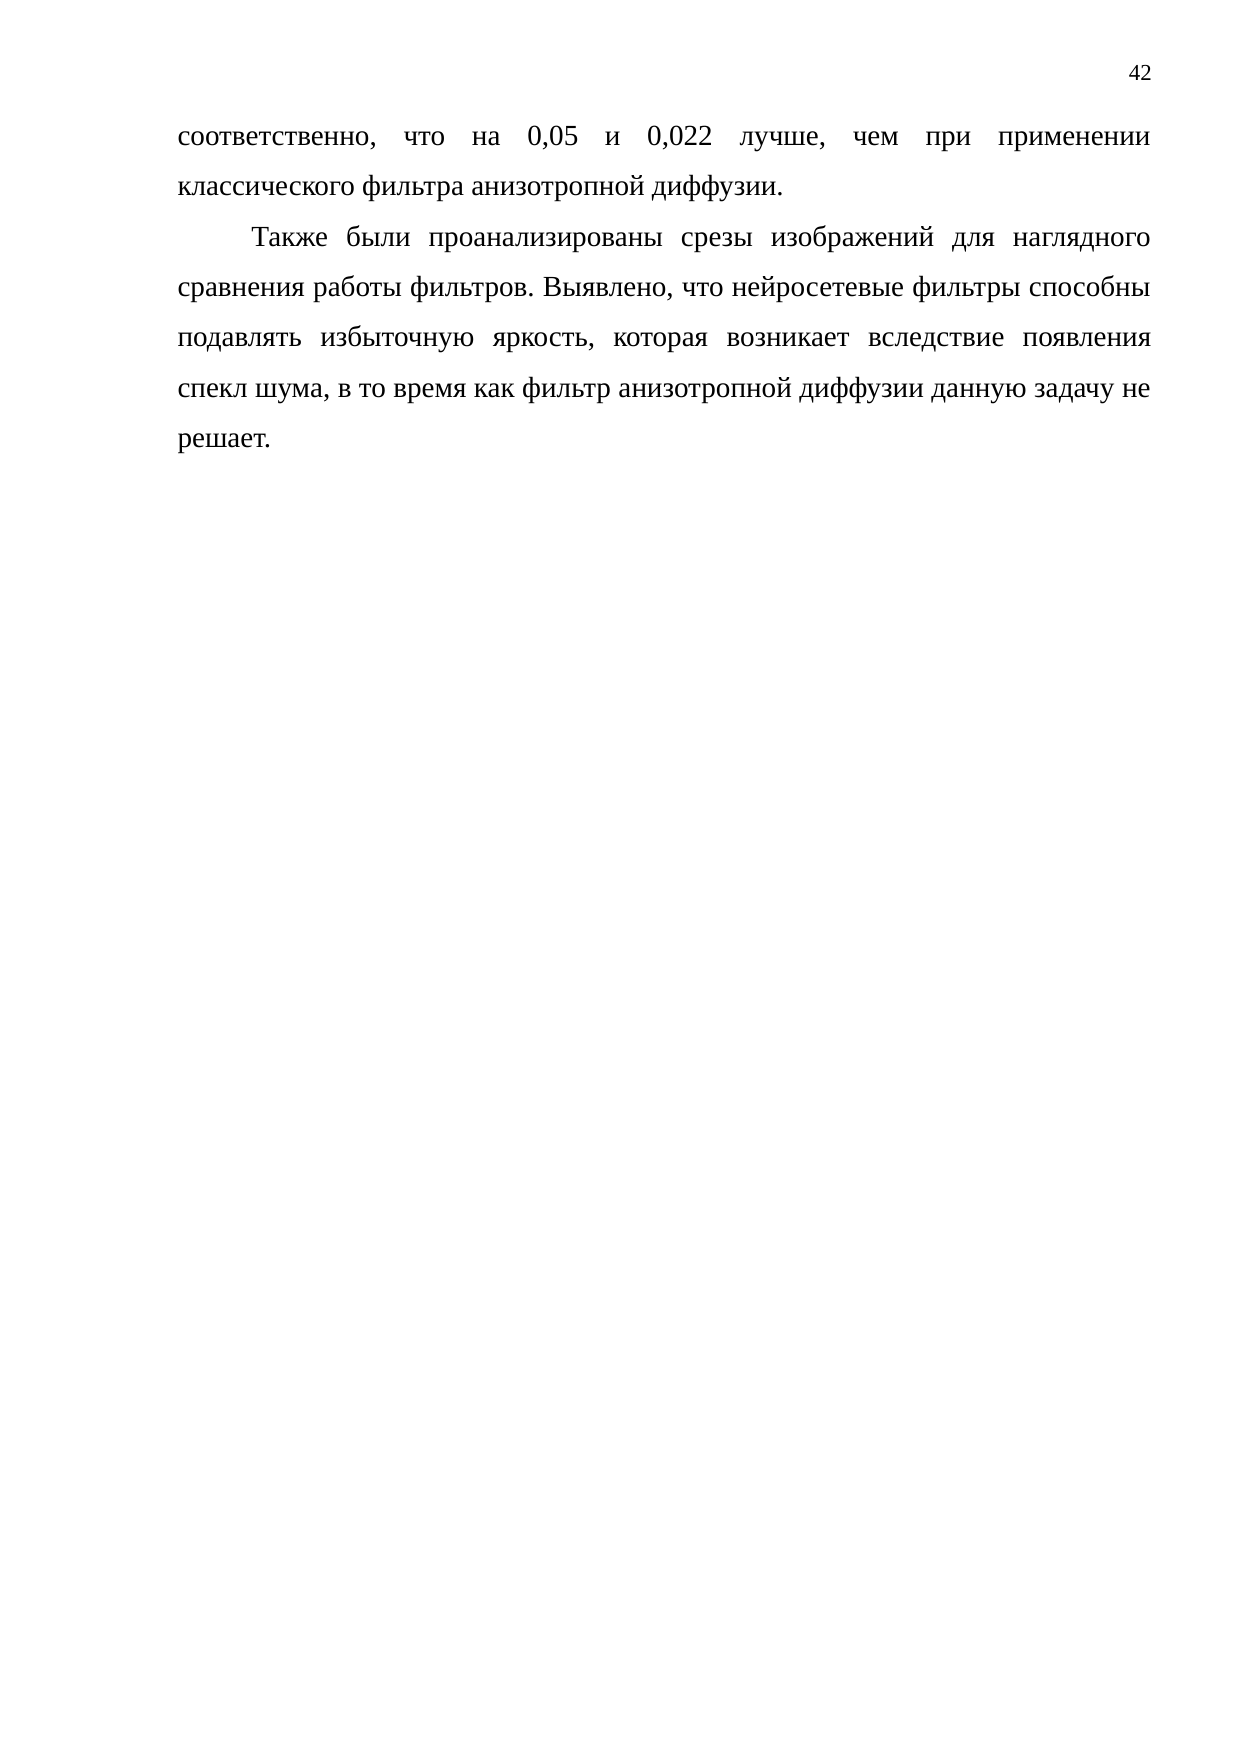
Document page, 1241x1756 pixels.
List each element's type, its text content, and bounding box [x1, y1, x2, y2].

text Также были проанализированы срезы изображений для наглядного сравнения работы фильтров. Выявлено, что нейросетевые фильтры способны подавлять избыточную яркость, которая возникает вследствие появления спекл шума, в то время как фильтр анизотропной диффузии данную задачу не решает. [177, 219, 1152, 453]
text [177, 118, 1152, 202]
